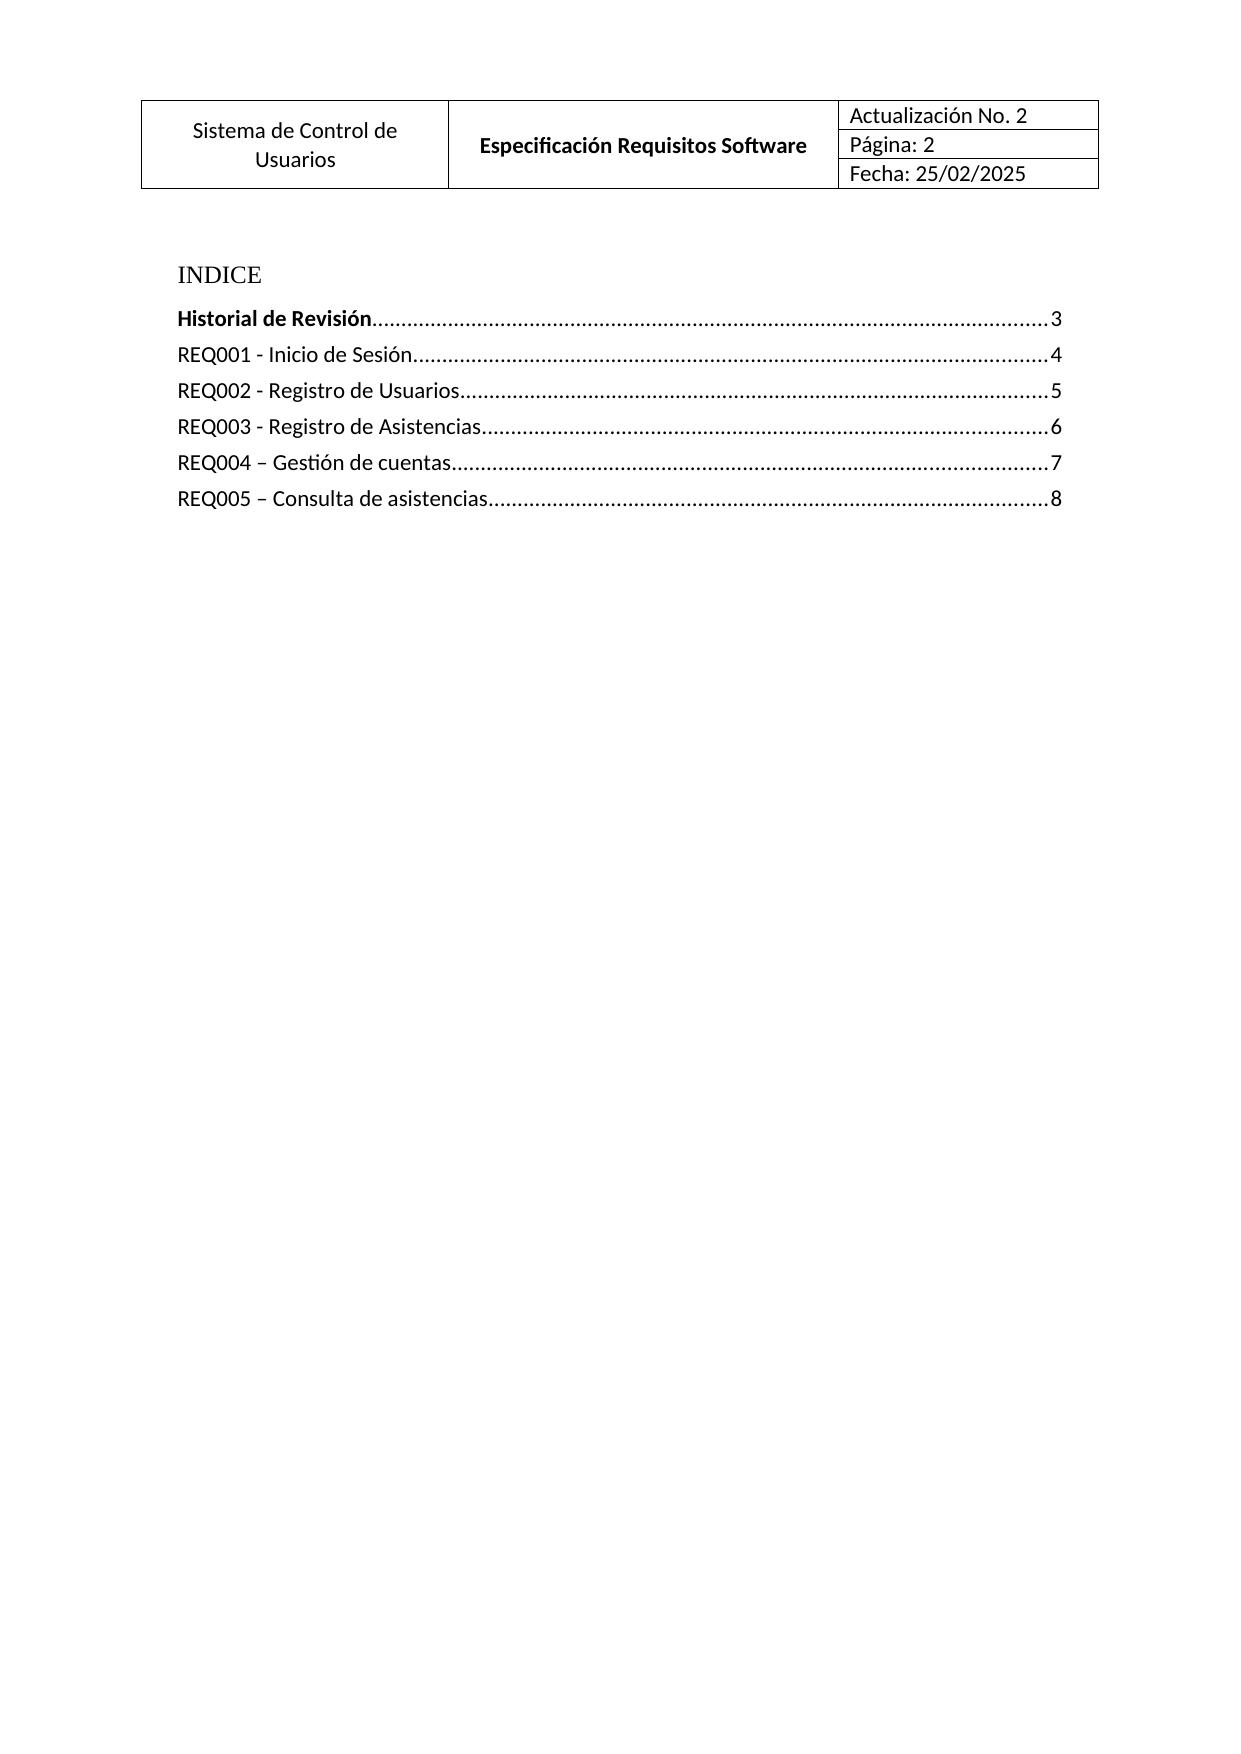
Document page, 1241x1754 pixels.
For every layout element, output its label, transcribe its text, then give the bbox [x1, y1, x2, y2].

text INDICE [177, 261, 1063, 289]
